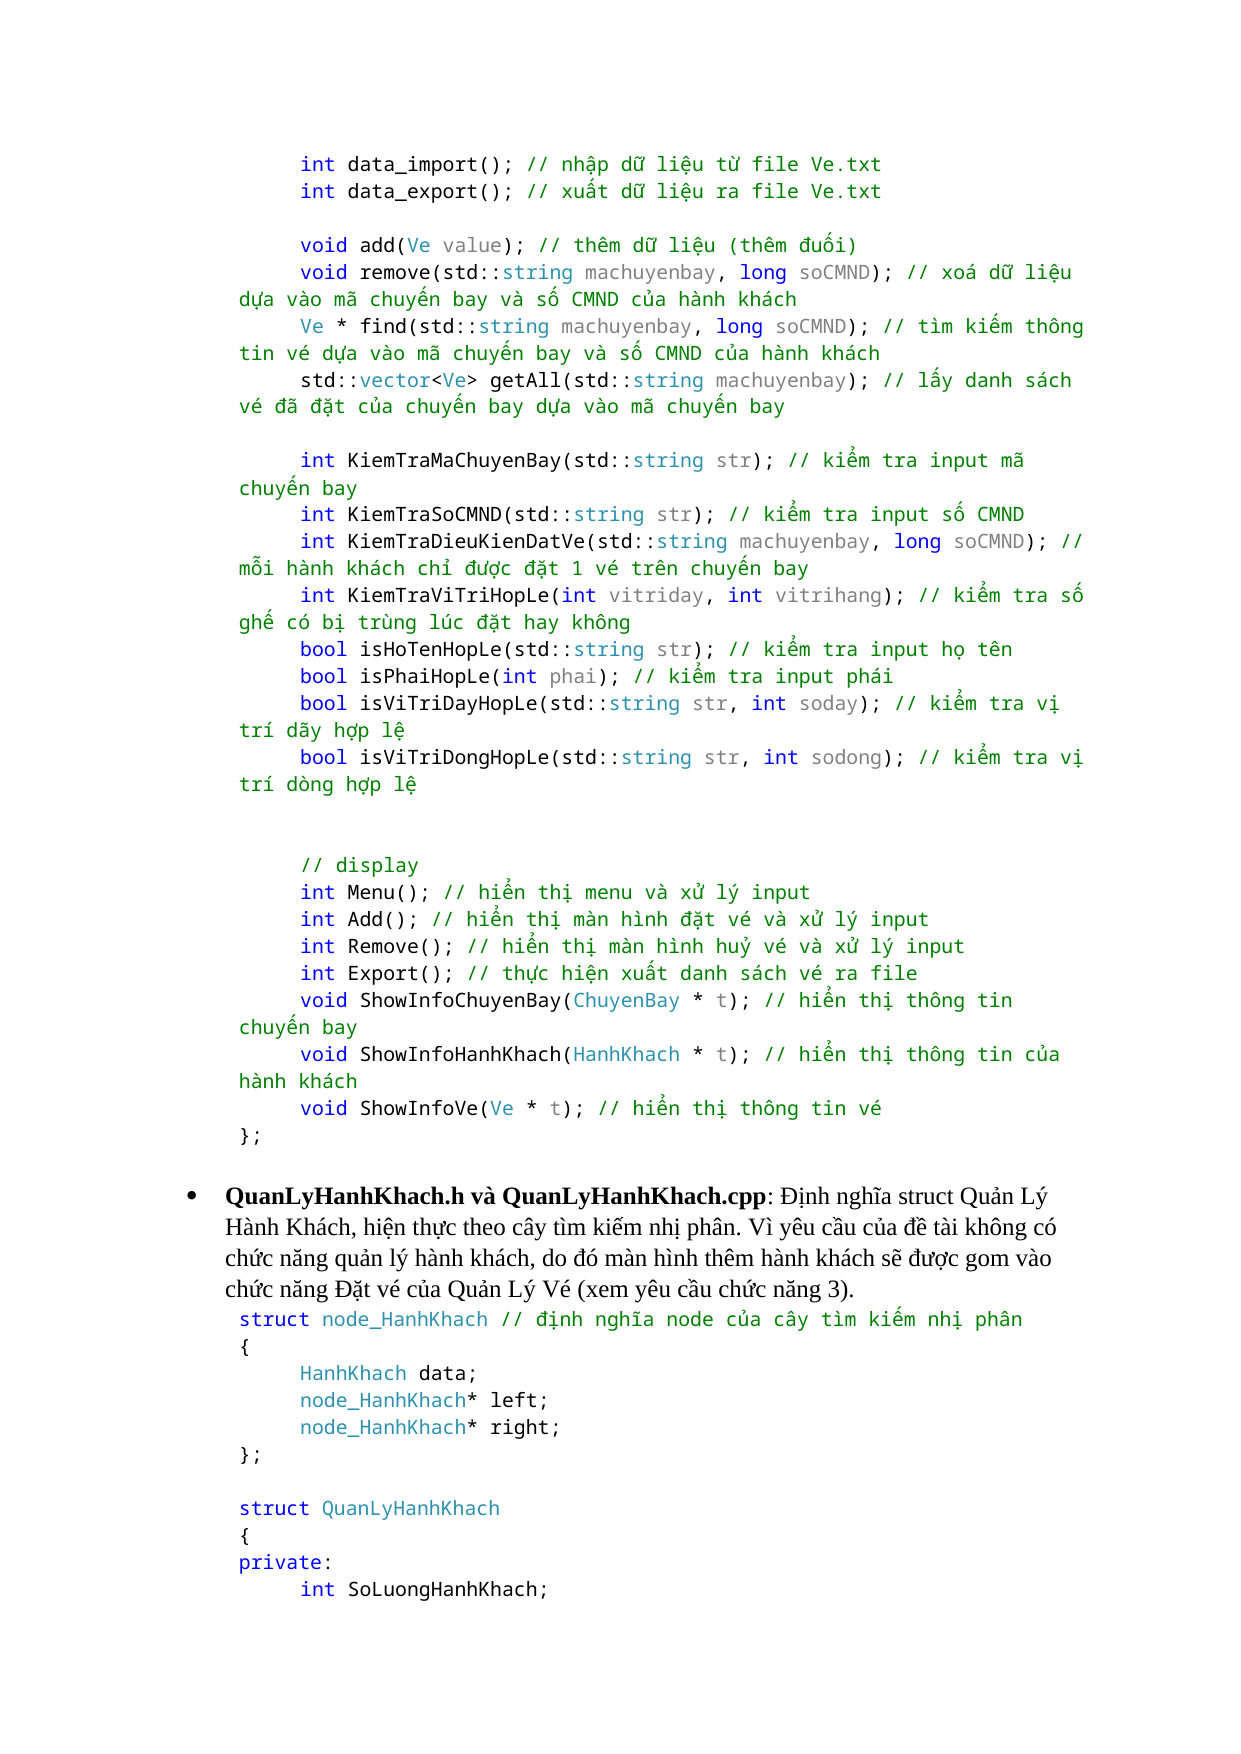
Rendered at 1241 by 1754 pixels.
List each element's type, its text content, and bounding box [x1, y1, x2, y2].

text int data_export(); // xuất dữ liệu ra file Ve.txt [239, 177, 1090, 204]
text struct node_HanhKhach // định nghĩa node của cây tìm kiếm nhị phân [239, 1306, 1090, 1332]
text std::vector<Ve> getAll(std::string machuyenbay); // lấy danh sách vé đã đặt của chuyến bay dựa vào mã chuyến bay [239, 366, 1090, 420]
text node_HanhKhach* right; [239, 1413, 1090, 1440]
text int Export(); // thực hiện xuất danh sách vé ra file [239, 959, 1090, 986]
text bool isHoTenHopLe(std::string str); // kiểm tra input họ tên [239, 636, 1090, 663]
text }; [239, 1121, 1090, 1148]
text }; [239, 1440, 1090, 1467]
text void ShowInfoChuyenBay(ChuyenBay * t); // hiển thị thông tin chuyến bay [239, 986, 1090, 1040]
text { [239, 1521, 1090, 1548]
text int Menu(); // hiển thị menu và xử lý input [239, 878, 1090, 905]
text bool isPhaiHopLe(int phai); // kiểm tra input phái [239, 663, 1090, 689]
text int KiemTraMaChuyenBay(std::string str); // kiểm tra input mã chuyến bay [239, 447, 1090, 501]
text bool isViTriDayHopLe(std::string str, int soday); // kiểm tra vị trí dãy hợp lệ [239, 689, 1090, 743]
text { [239, 1332, 1090, 1359]
text int SoLuongHanhKhach; [239, 1575, 1090, 1602]
text bool isViTriDongHopLe(std::string str, int sodong); // kiểm tra vị trí dòng hợp lệ [239, 743, 1090, 797]
text // display [239, 851, 1090, 878]
text void add(Ve value); // thêm dữ liệu (thêm đuối) [239, 231, 1090, 258]
text void ShowInfoHanhKhach(HanhKhach * t); // hiển thị thông tin của hành khách [239, 1040, 1090, 1094]
text node_HanhKhach* left; [239, 1386, 1090, 1413]
list QuanLyHanhKhach.h và QuanLyHanhKhach.cpp: Định nghĩa struct Quản Lý Hành Khách, hiện thực theo cây tìm kiếm nhị phân. Vì yêu cầu của đề tài không có chức năng quản lý hành khách, do đó màn hình thêm hành khách sẽ được gom vào chức năng Đặt vé của Quản Lý Vé (xem yêu cầu chức năng 3). [187, 1181, 1090, 1303]
text int Add(); // hiển thị màn hình đặt vé và xử lý input [239, 905, 1090, 932]
text private: [239, 1548, 1090, 1575]
text int KiemTraDieuKienDatVe(std::string machuyenbay, long soCMND); // mỗi hành khách chỉ được đặt 1 vé trên chuyến bay [239, 528, 1090, 582]
text struct QuanLyHanhKhach [239, 1494, 1090, 1521]
text void remove(std::string machuyenbay, long soCMND); // xoá dữ liệu dựa vào mã chuyến bay và số CMND của hành khách [239, 258, 1090, 312]
text void ShowInfoVe(Ve * t); // hiển thị thông tin vé [239, 1094, 1090, 1121]
text int data_import(); // nhập dữ liệu từ file Ve.txt [239, 150, 1090, 177]
text int KiemTraViTriHopLe(int vitriday, int vitrihang); // kiểm tra số ghế có bị trùng lúc đặt hay không [239, 582, 1090, 636]
text int KiemTraSoCMND(std::string str); // kiểm tra input số CMND [239, 501, 1090, 528]
text HanhKhach data; [239, 1359, 1090, 1386]
text Ve * find(std::string machuyenbay, long soCMND); // tìm kiếm thông tin vé dựa vào mã chuyến bay và số CMND của hành khách [239, 312, 1090, 366]
text int Remove(); // hiển thị màn hình huỷ vé và xử lý input [239, 932, 1090, 959]
